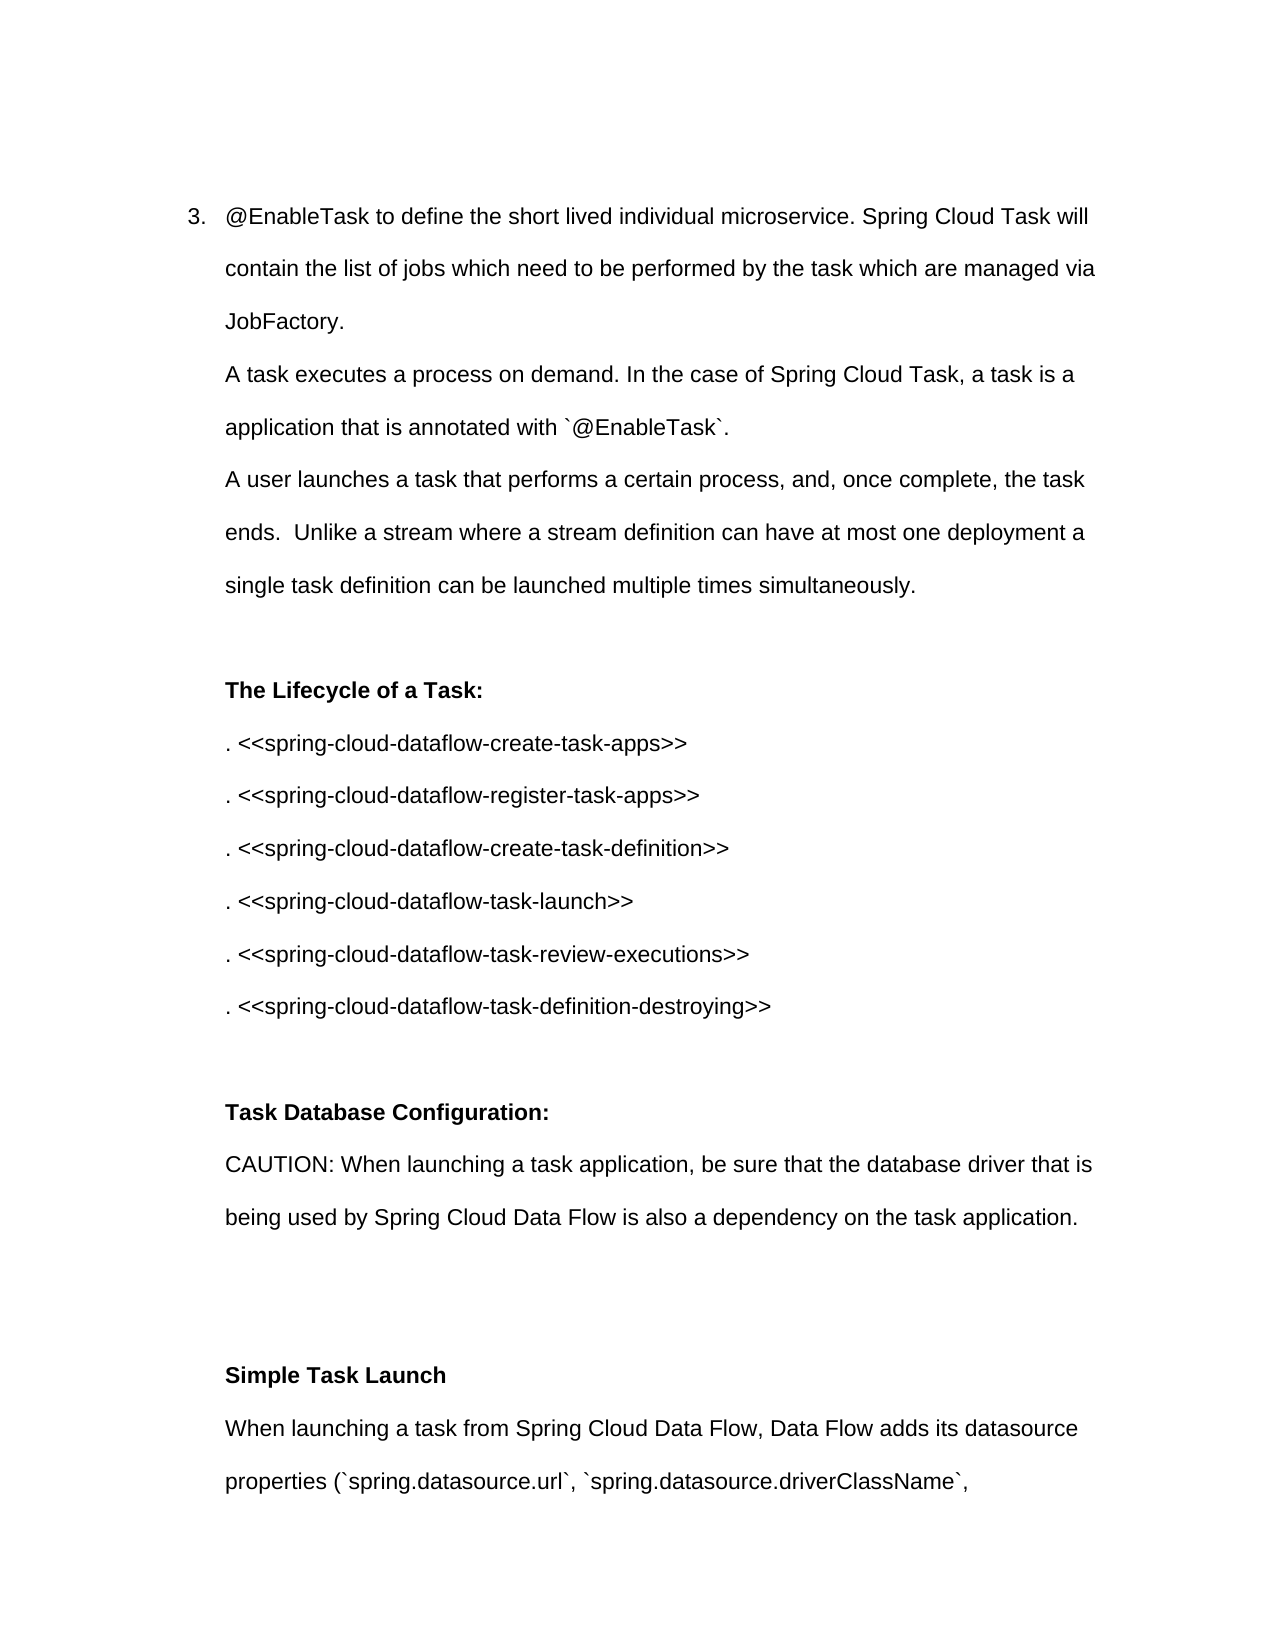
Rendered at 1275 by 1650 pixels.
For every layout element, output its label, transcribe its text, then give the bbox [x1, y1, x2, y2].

text single task definition can be launched multiple times simultaneously. [150, 572, 1125, 598]
text properties (`spring.datasource.url`, `spring.datasource.driverClassName`, [150, 1468, 1125, 1494]
text application that is annotated with `@EnableTask`. [150, 413, 1125, 440]
text . <<spring-cloud-dataflow-create-task-apps>> [150, 730, 1125, 756]
text Simple Task Launch [150, 1362, 1125, 1389]
text Task Database Configuration: [150, 1099, 1125, 1125]
text A task executes a process on demand. In the case of Spring Cloud Task, a task is a [150, 361, 1125, 387]
text . <<spring-cloud-dataflow-task-definition-destroying>> [150, 993, 1125, 1020]
text being used by Spring Cloud Data Flow is also a dependency on the task application. [150, 1204, 1125, 1231]
text . <<spring-cloud-dataflow-task-review-executions>> [150, 941, 1125, 967]
text ends. Unlike a stream where a stream definition can have at most one deployment a [150, 519, 1125, 545]
text . <<spring-cloud-dataflow-task-launch>> [150, 888, 1125, 914]
text CAUTION: When launching a task application, be sure that the database driver that is [150, 1151, 1125, 1178]
text . <<spring-cloud-dataflow-register-task-apps>> [150, 782, 1125, 809]
text When launching a task from Spring Cloud Data Flow, Data Flow adds its datasource [150, 1415, 1125, 1441]
text . <<spring-cloud-dataflow-create-task-definition>> [150, 835, 1125, 862]
text A user launches a task that performs a certain process, and, once complete, the task [150, 466, 1125, 493]
text The Lifecycle of a Task: [150, 677, 1125, 703]
